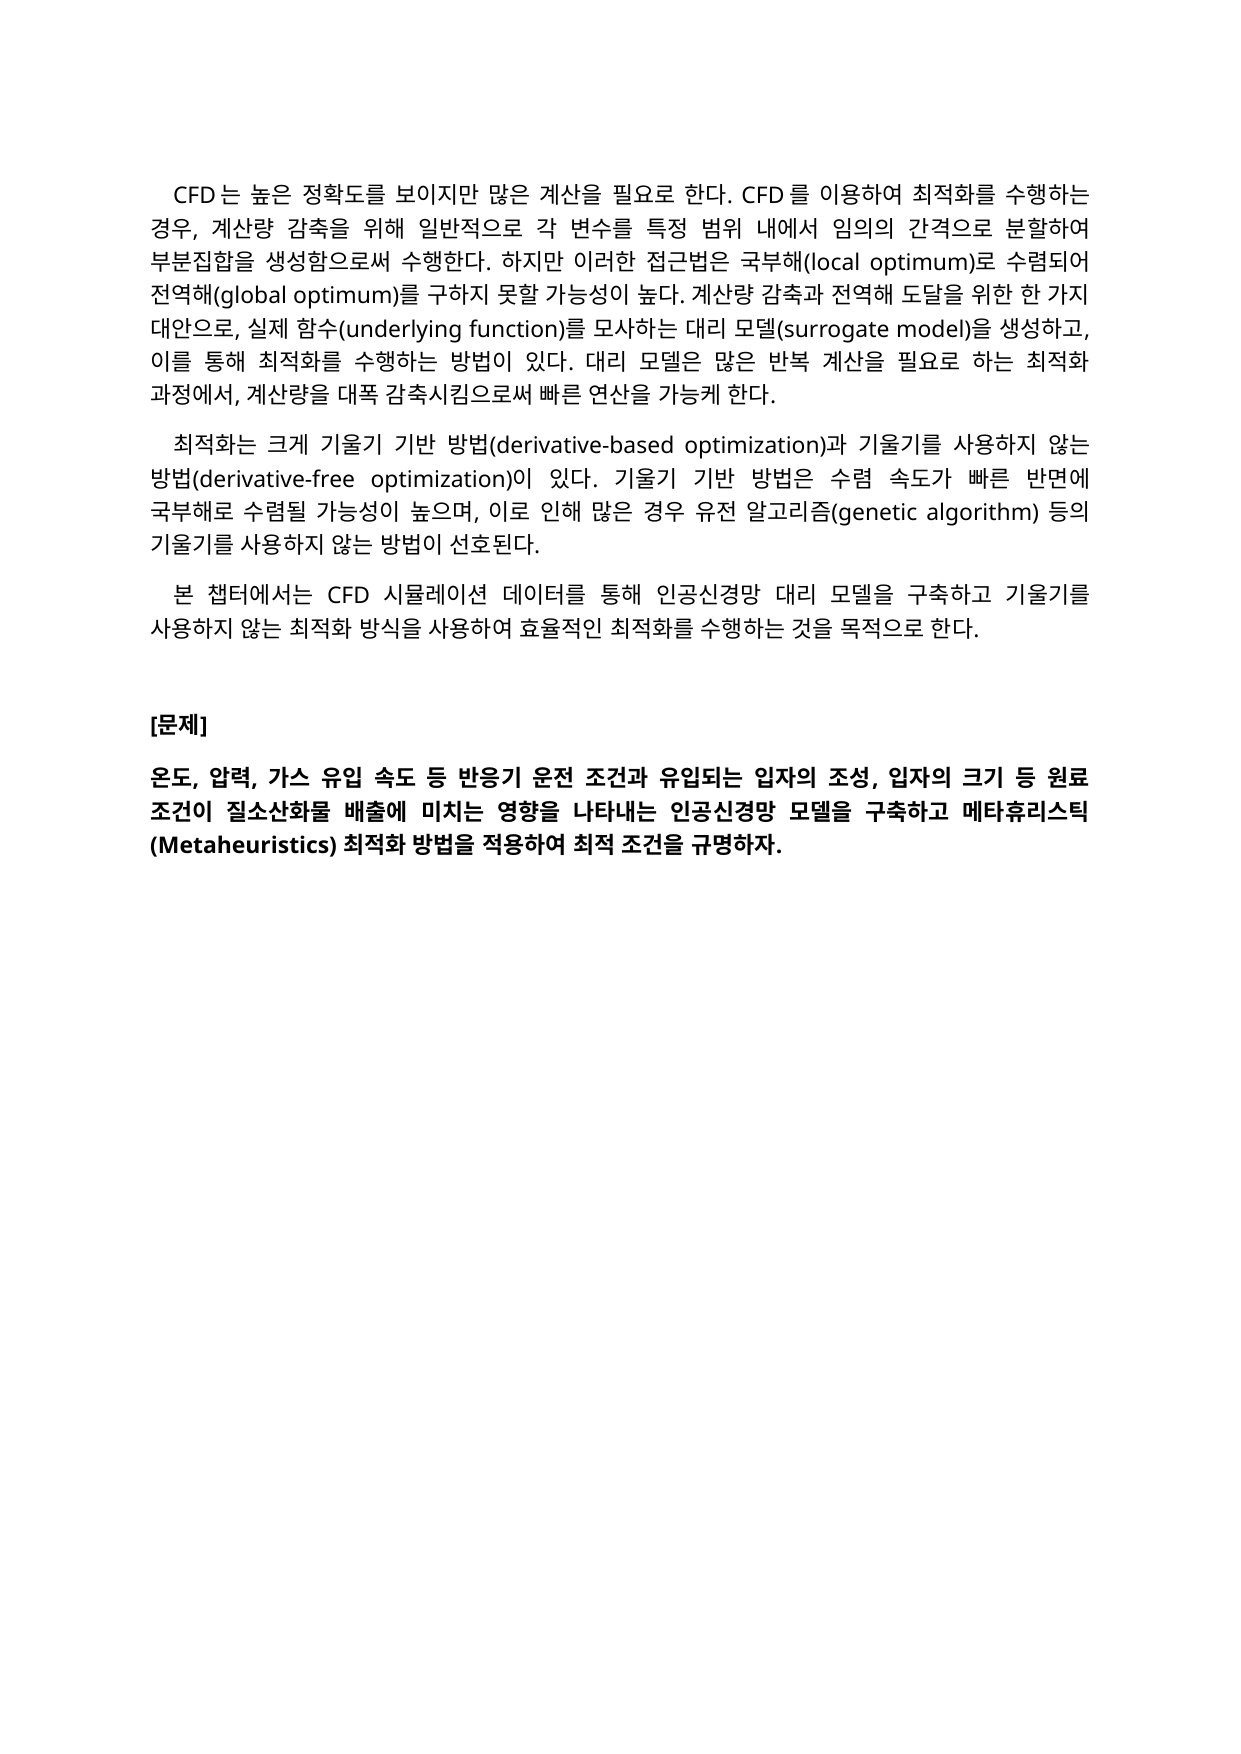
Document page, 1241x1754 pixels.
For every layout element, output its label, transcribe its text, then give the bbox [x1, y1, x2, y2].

subtitle [문제] [150, 707, 1090, 741]
text 온도, 압력, 가스 유입 속도 등 반응기 운전 조건과 유입되는 입자의 조성, 입자의 크기 등 원료 조건이 질소산화물 배출에 미치는 영향을 나타내는 인공신경망 모델을 구축하고 메타휴리스틱(Metaheuristics) 최적화 방법을 적용하여 최적 조건을 규명하자. [150, 760, 1090, 860]
text 본 챕터에서는 CFD 시뮬레이션 데이터를 통해 인공신경망 대리 모델을 구축하고 기울기를 사용하지 않는 최적화 방식을 사용하여 효율적인 최적화를 수행하는 것을 목적으로 한다. [150, 577, 1090, 644]
text 최적화는 크게 기울기 기반 방법(derivative-based optimization)과 기울기를 사용하지 않는 방법(derivative-free optimization)이 있다. 기울기 기반 방법은 수렴 속도가 빠른 반면에 국부해로 수렴될 가능성이 높으며, 이로 인해 많은 경우 유전 알고리즘(genetic algorithm) 등의 기울기를 사용하지 않는 방법이 선호된다. [150, 427, 1090, 561]
text CFD는 높은 정확도를 보이지만 많은 계산을 필요로 한다. CFD를 이용하여 최적화를 수행하는 경우, 계산량 감축을 위해 일반적으로 각 변수를 특정 범위 내에서 임의의 간격으로 분할하여 부분집합을 생성함으로써 수행한다. 하지만 이러한 접근법은 국부해(local optimum)로 수렴되어 전역해(global optimum)를 구하지 못할 가능성이 높다. 계산량 감축과 전역해 도달을 위한 한 가지 대안으로, 실제 함수(underlying function)를 모사하는 대리 모델(surrogate model)을 생성하고, 이를 통해 최적화를 수행하는 방법이 있다. 대리 모델은 많은 반복 계산을 필요로 하는 최적화 과정에서, 계산량을 대폭 감축시킴으로써 빠른 연산을 가능케 한다. [150, 177, 1090, 411]
